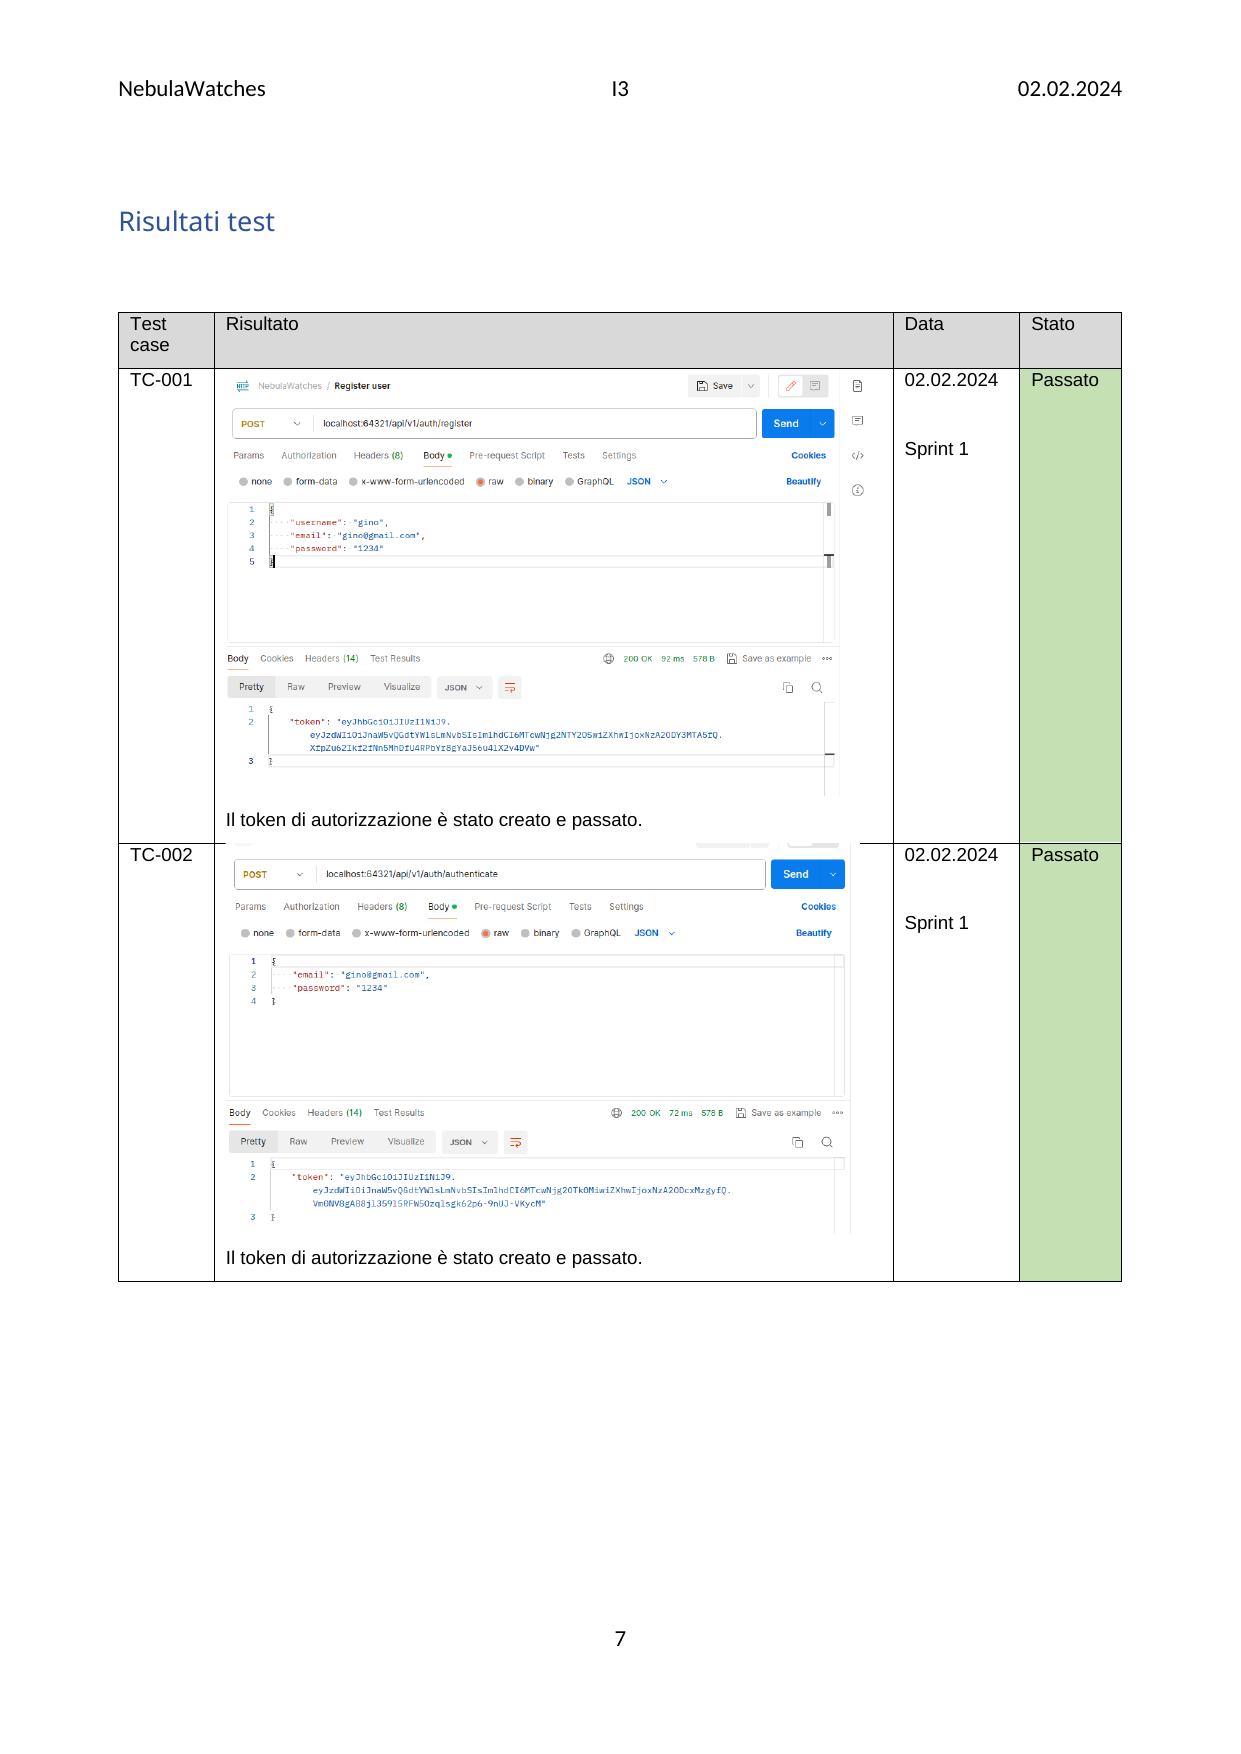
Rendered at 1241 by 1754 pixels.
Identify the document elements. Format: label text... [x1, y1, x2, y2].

picture [225, 369, 865, 796]
subtitle Risultati test [118, 203, 1122, 240]
table_header Stato [1020, 313, 1121, 368]
table_cell 02.02.2024 Sprint 1 [894, 844, 1019, 1281]
table_cell Passato [1020, 369, 1121, 842]
picture [225, 843, 860, 1234]
table_header Test case [119, 313, 214, 368]
table_header Risultato [215, 313, 893, 368]
table_header Data [894, 313, 1019, 368]
table_cell Il token di autorizzazione è stato creato e passato. [215, 844, 893, 1281]
table_cell TC-002 [119, 844, 214, 1281]
table_cell Passato [1020, 844, 1121, 1281]
table_cell TC-001 [119, 369, 214, 842]
table_cell Il token di autorizzazione è stato creato e passato. [215, 369, 893, 842]
table_cell 02.02.2024 Sprint 1 [894, 369, 1019, 842]
